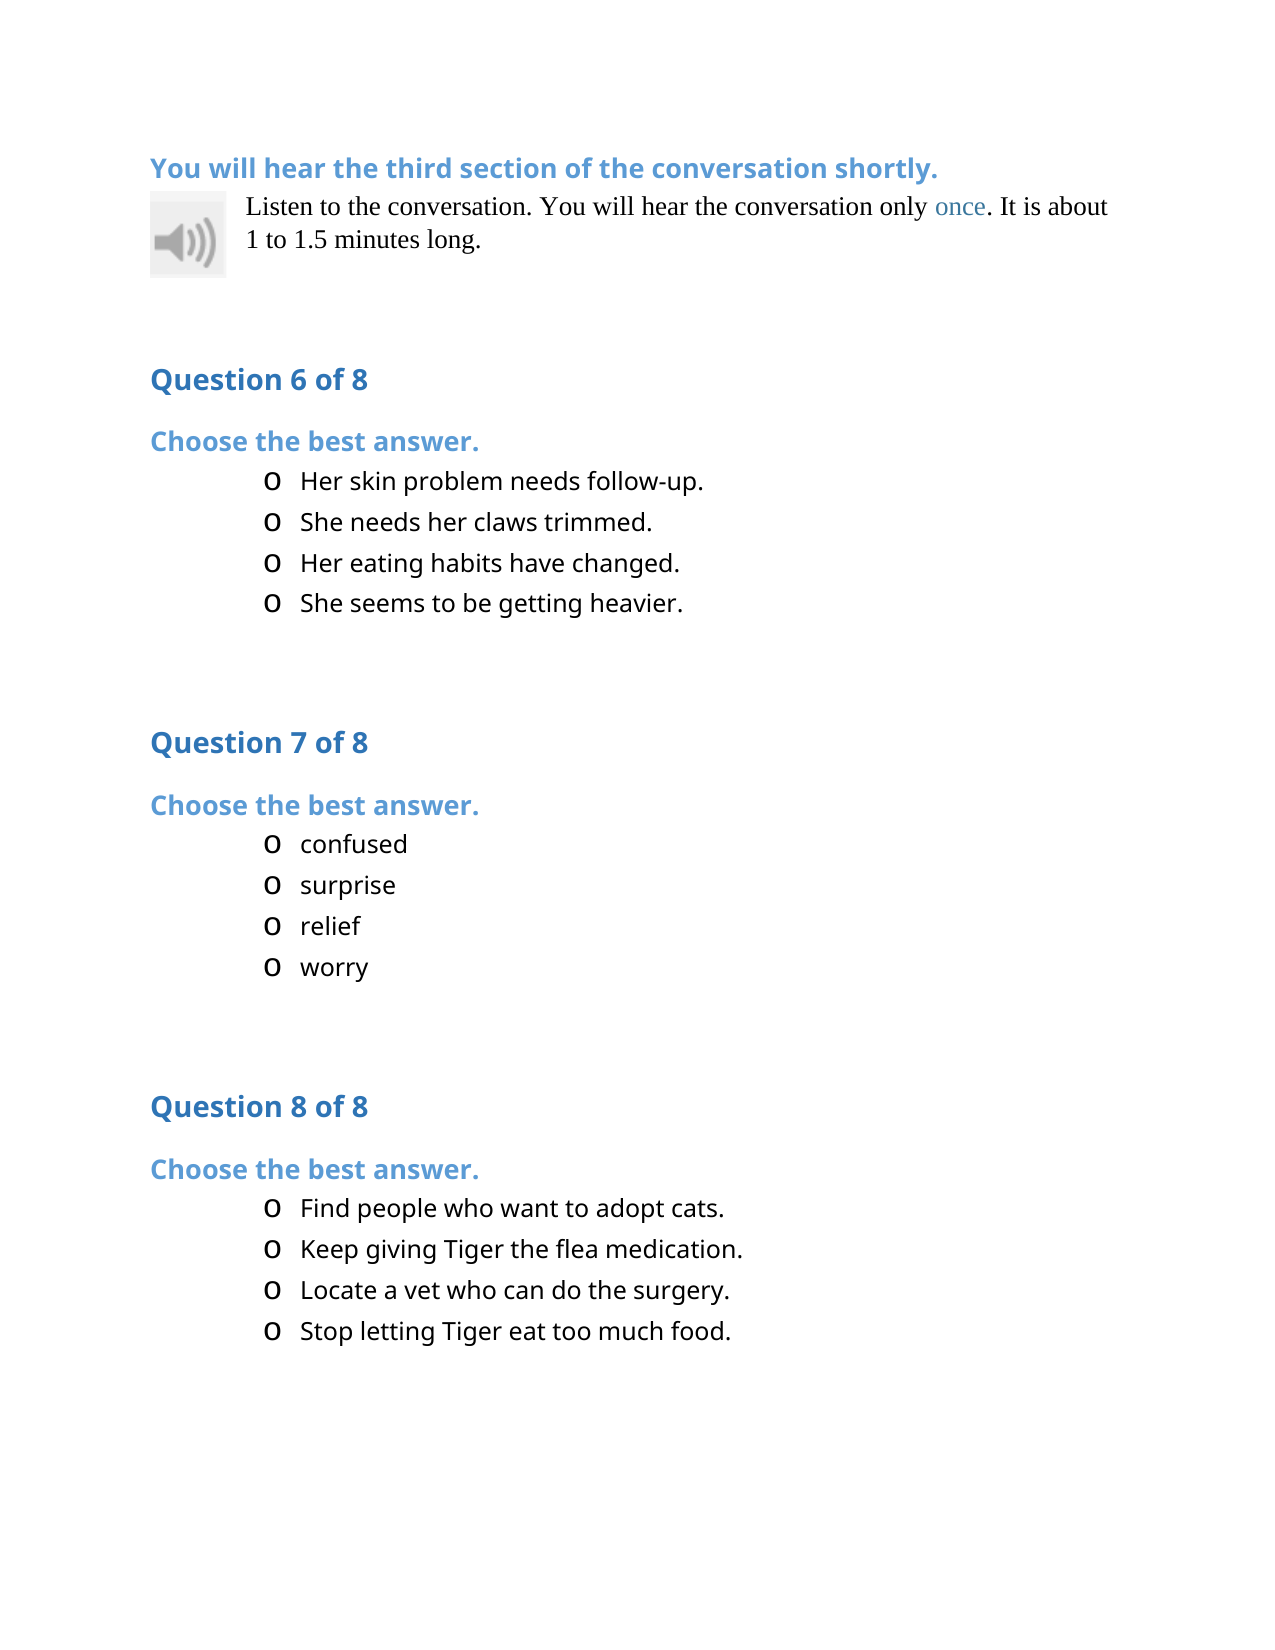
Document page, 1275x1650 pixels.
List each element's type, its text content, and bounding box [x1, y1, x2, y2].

text Listen to the conversation. You will hear the conversation only once. It is about 1 to 1.5 minutes long. [150, 190, 1125, 254]
picture [150, 191, 227, 278]
text Her eating habits have changed. [262, 544, 1125, 582]
subtitle Choose the best answer. [150, 423, 1125, 460]
text She needs her claws trimmed. [262, 503, 1125, 541]
subtitle Choose the best answer. [150, 1150, 1125, 1187]
text Locate a vet who can do the surgery. [262, 1272, 1125, 1309]
text confused [262, 826, 1125, 864]
text Stop letting Tiger eat too much food. [262, 1312, 1125, 1350]
subtitle Question 6 of 8 [150, 359, 1125, 399]
subtitle Question 7 of 8 [150, 723, 1125, 762]
text worry [262, 949, 1125, 987]
text She seems to be getting heavier. [262, 585, 1125, 623]
text Her skin problem needs follow-up. [262, 463, 1125, 500]
text Keep giving Tiger the flea medication. [262, 1231, 1125, 1268]
subtitle Question 8 of 8 [150, 1086, 1125, 1126]
subtitle Choose the best answer. [150, 786, 1125, 823]
text Find people who want to adopt cats. [262, 1190, 1125, 1228]
subtitle You will hear the third section of the conversation shortly. [150, 150, 1125, 187]
text surprise [262, 867, 1125, 905]
text relief [262, 908, 1125, 946]
